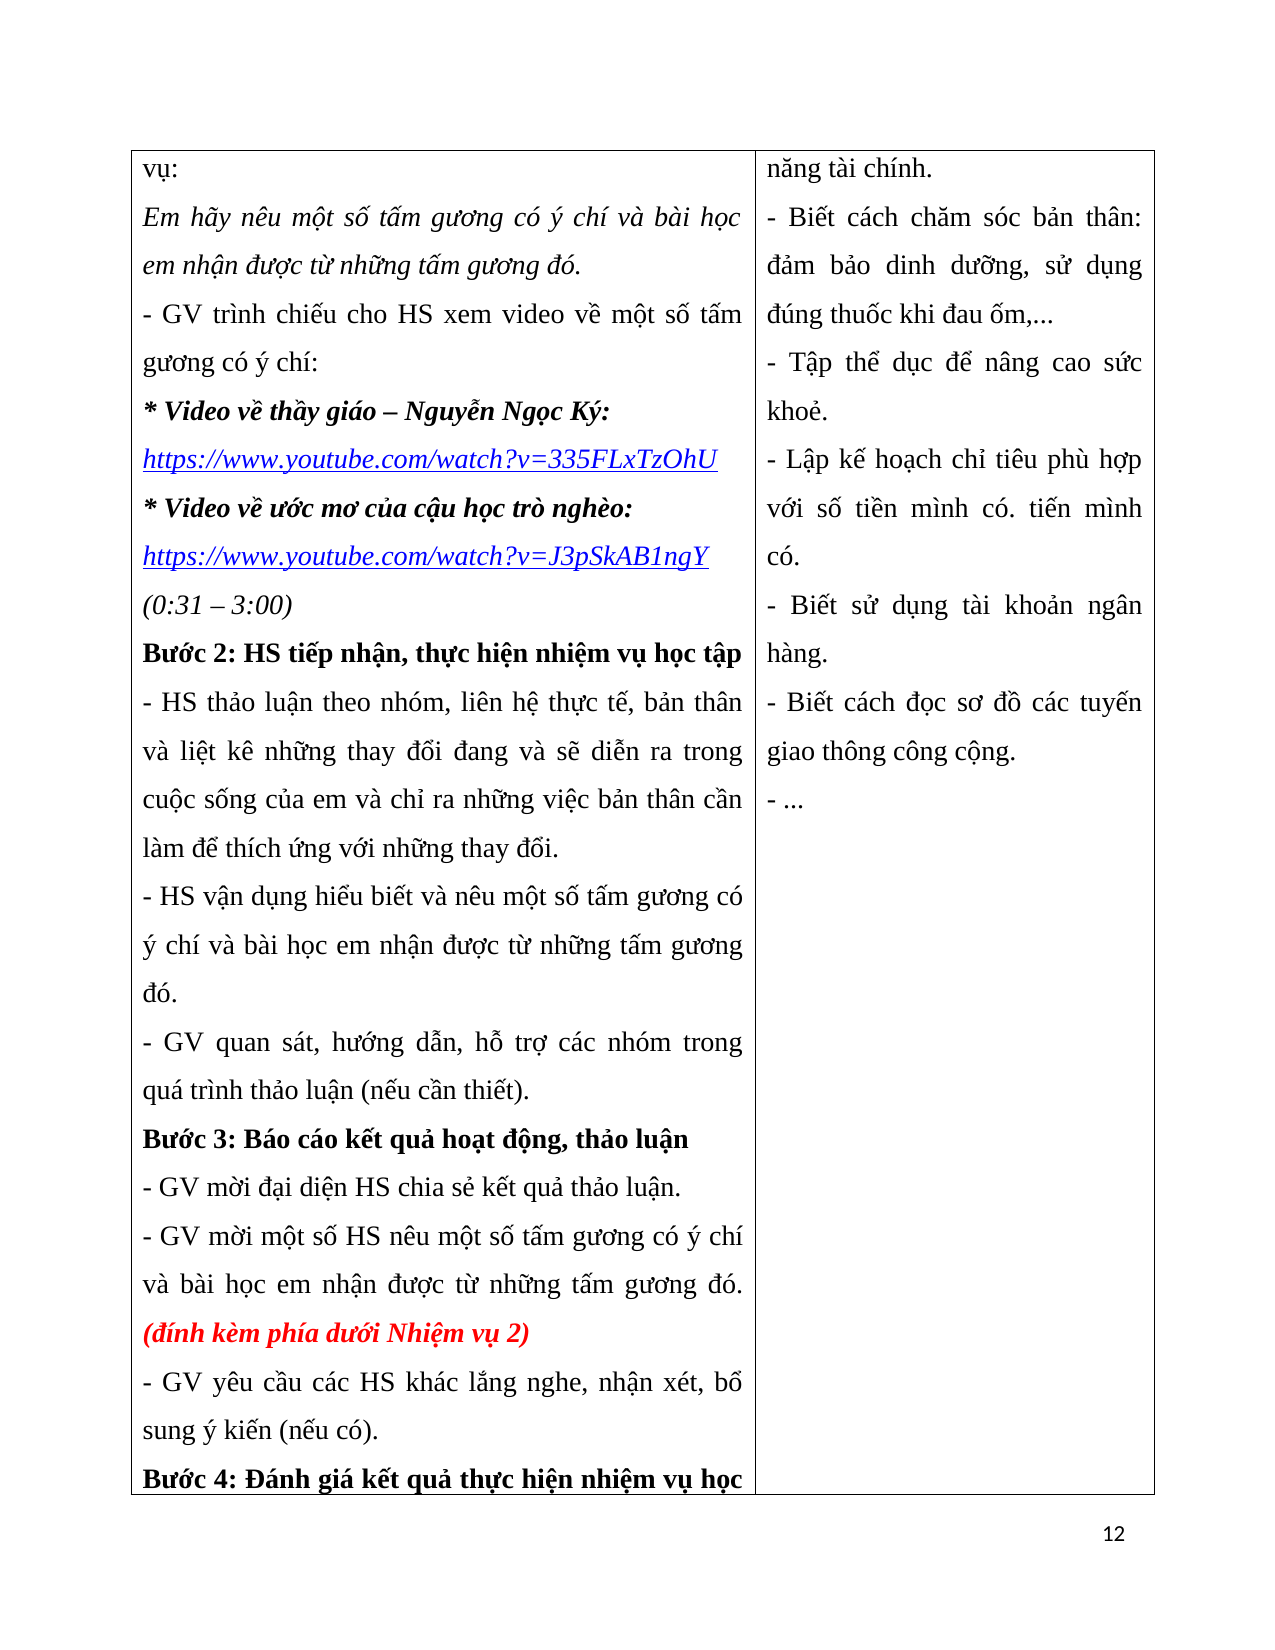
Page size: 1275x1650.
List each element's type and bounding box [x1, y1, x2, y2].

table_cell [756, 151, 1154, 1494]
table_cell [132, 151, 755, 1494]
